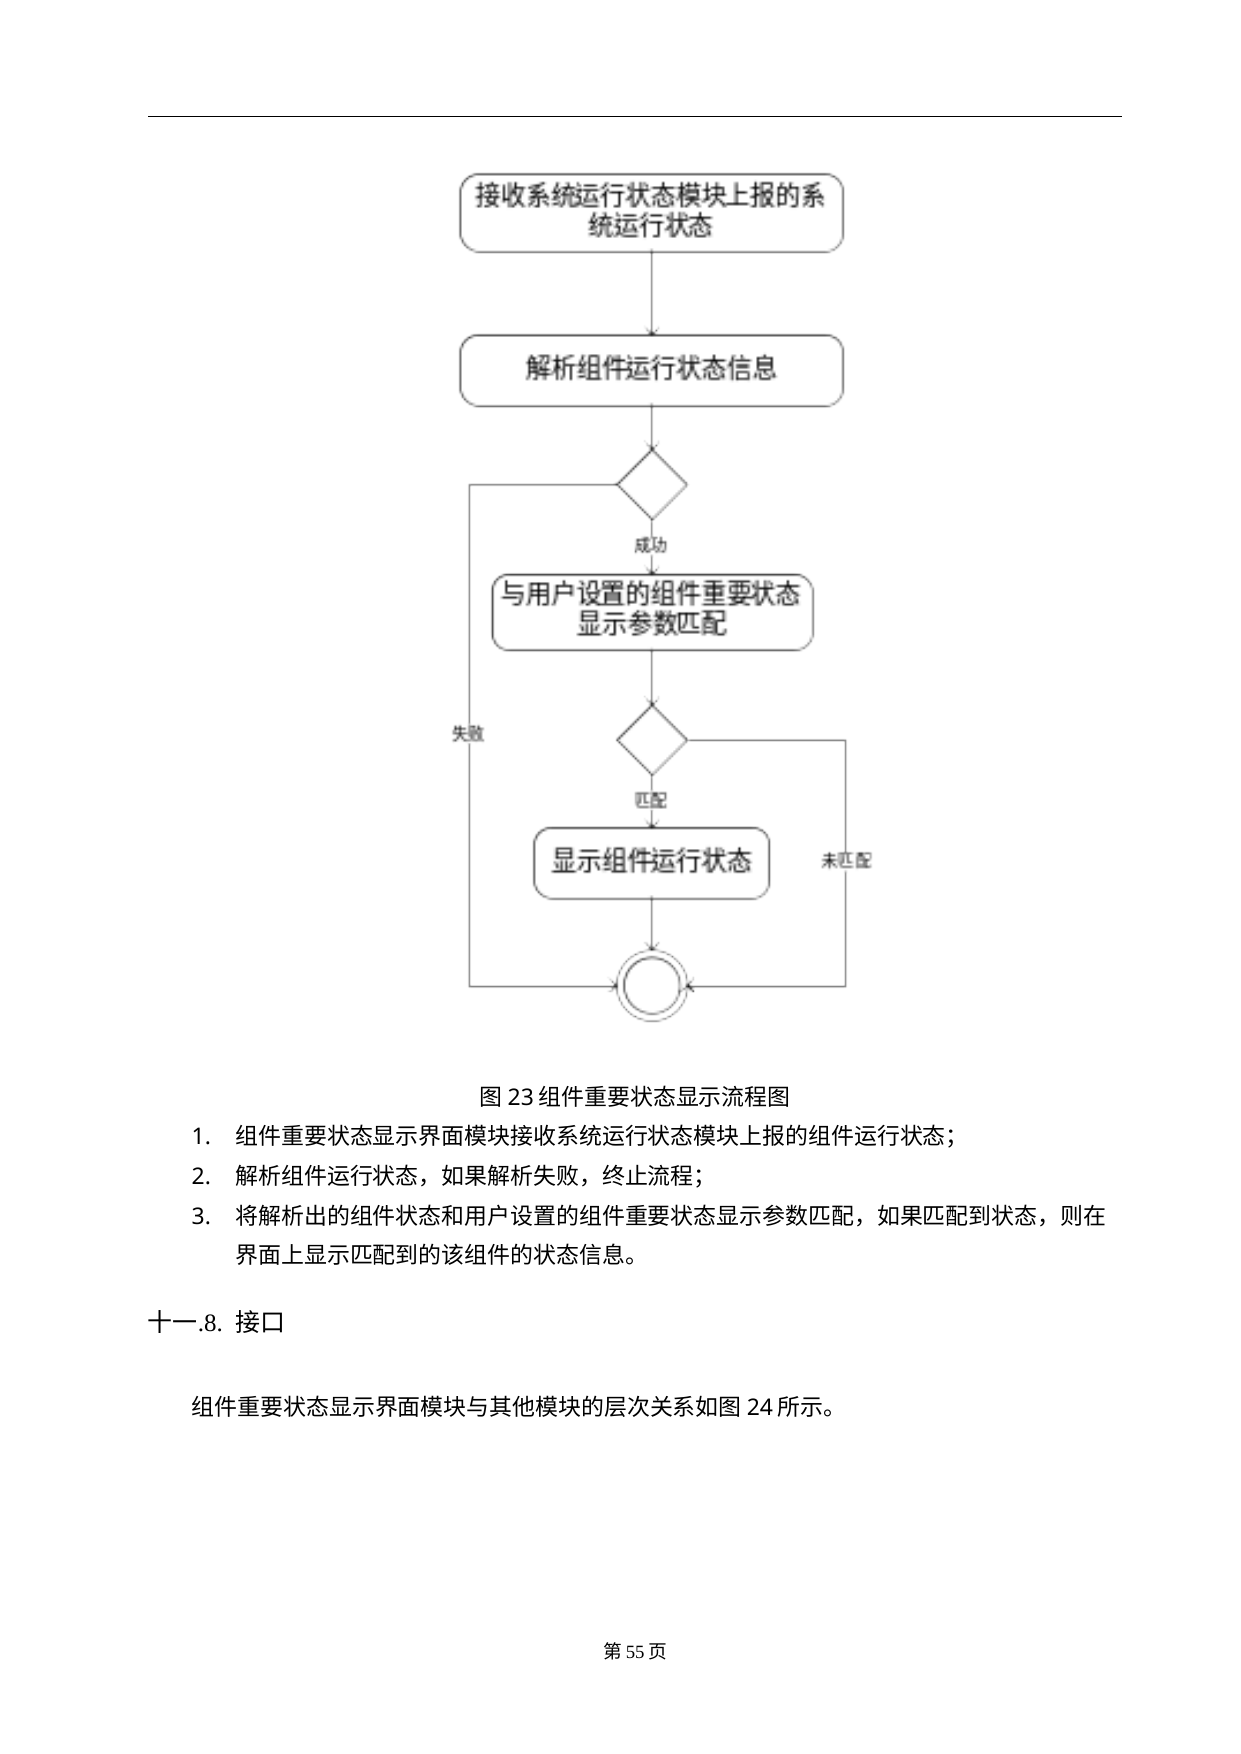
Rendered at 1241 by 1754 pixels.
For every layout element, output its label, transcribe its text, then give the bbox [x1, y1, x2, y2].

text 组件重要状态显示界面模块与其他模块的层次关系如图 24所示。 [148, 1386, 1122, 1426]
subtitle 接口 [148, 1301, 1122, 1341]
text 图 23组件重要状态显示流程图 [148, 1075, 1122, 1115]
list 组件重要状态显示界面模块接收系统运行状态模块上报的组件运行状态； [191, 1115, 1122, 1155]
list 解析组件运行状态，如果解析失败，终止流程； [191, 1155, 1122, 1194]
list 将解析出的组件状态和用户设置的组件重要状态显示参数匹配，如果匹配到状态，则在界面上显示匹配到的该组件的状态信息。 [191, 1194, 1122, 1274]
